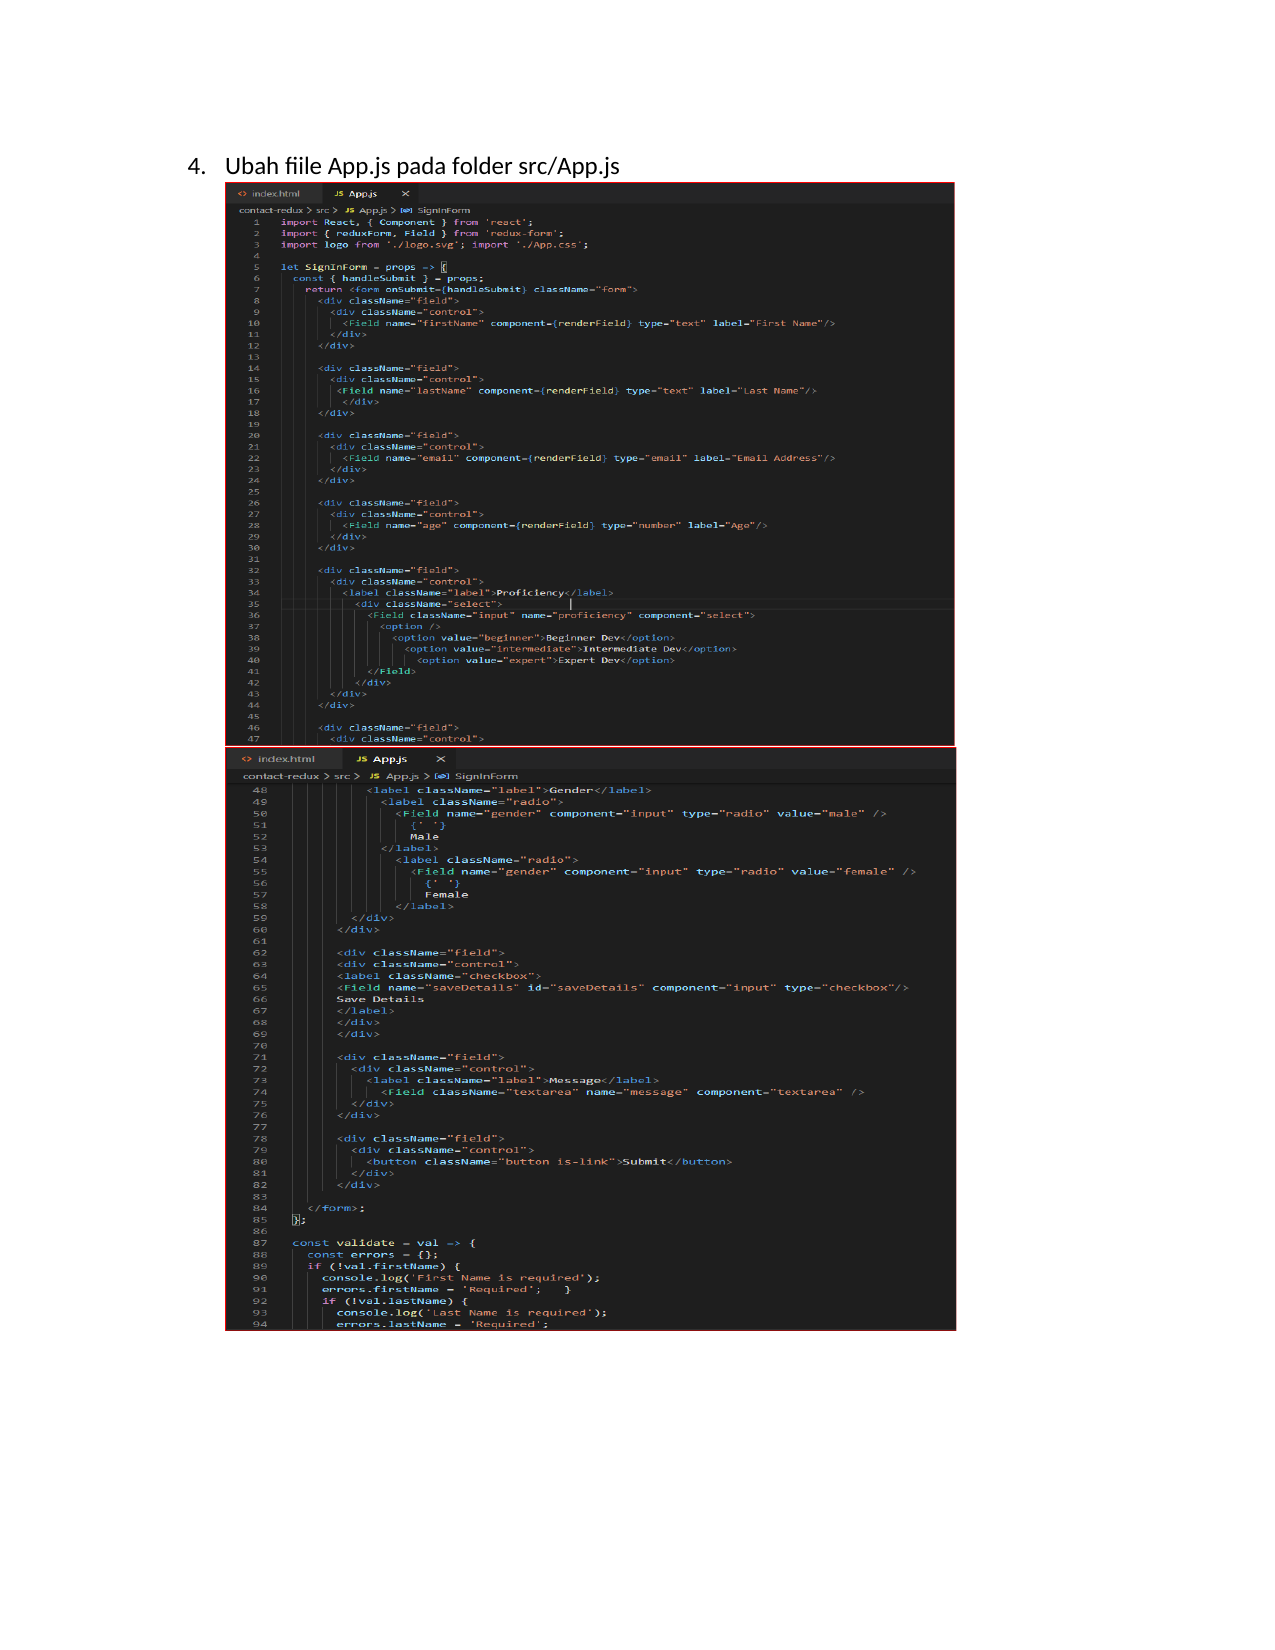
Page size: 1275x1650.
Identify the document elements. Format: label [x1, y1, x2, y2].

list [187, 150, 1125, 1462]
picture [225, 182, 955, 746]
picture [225, 747, 957, 1331]
